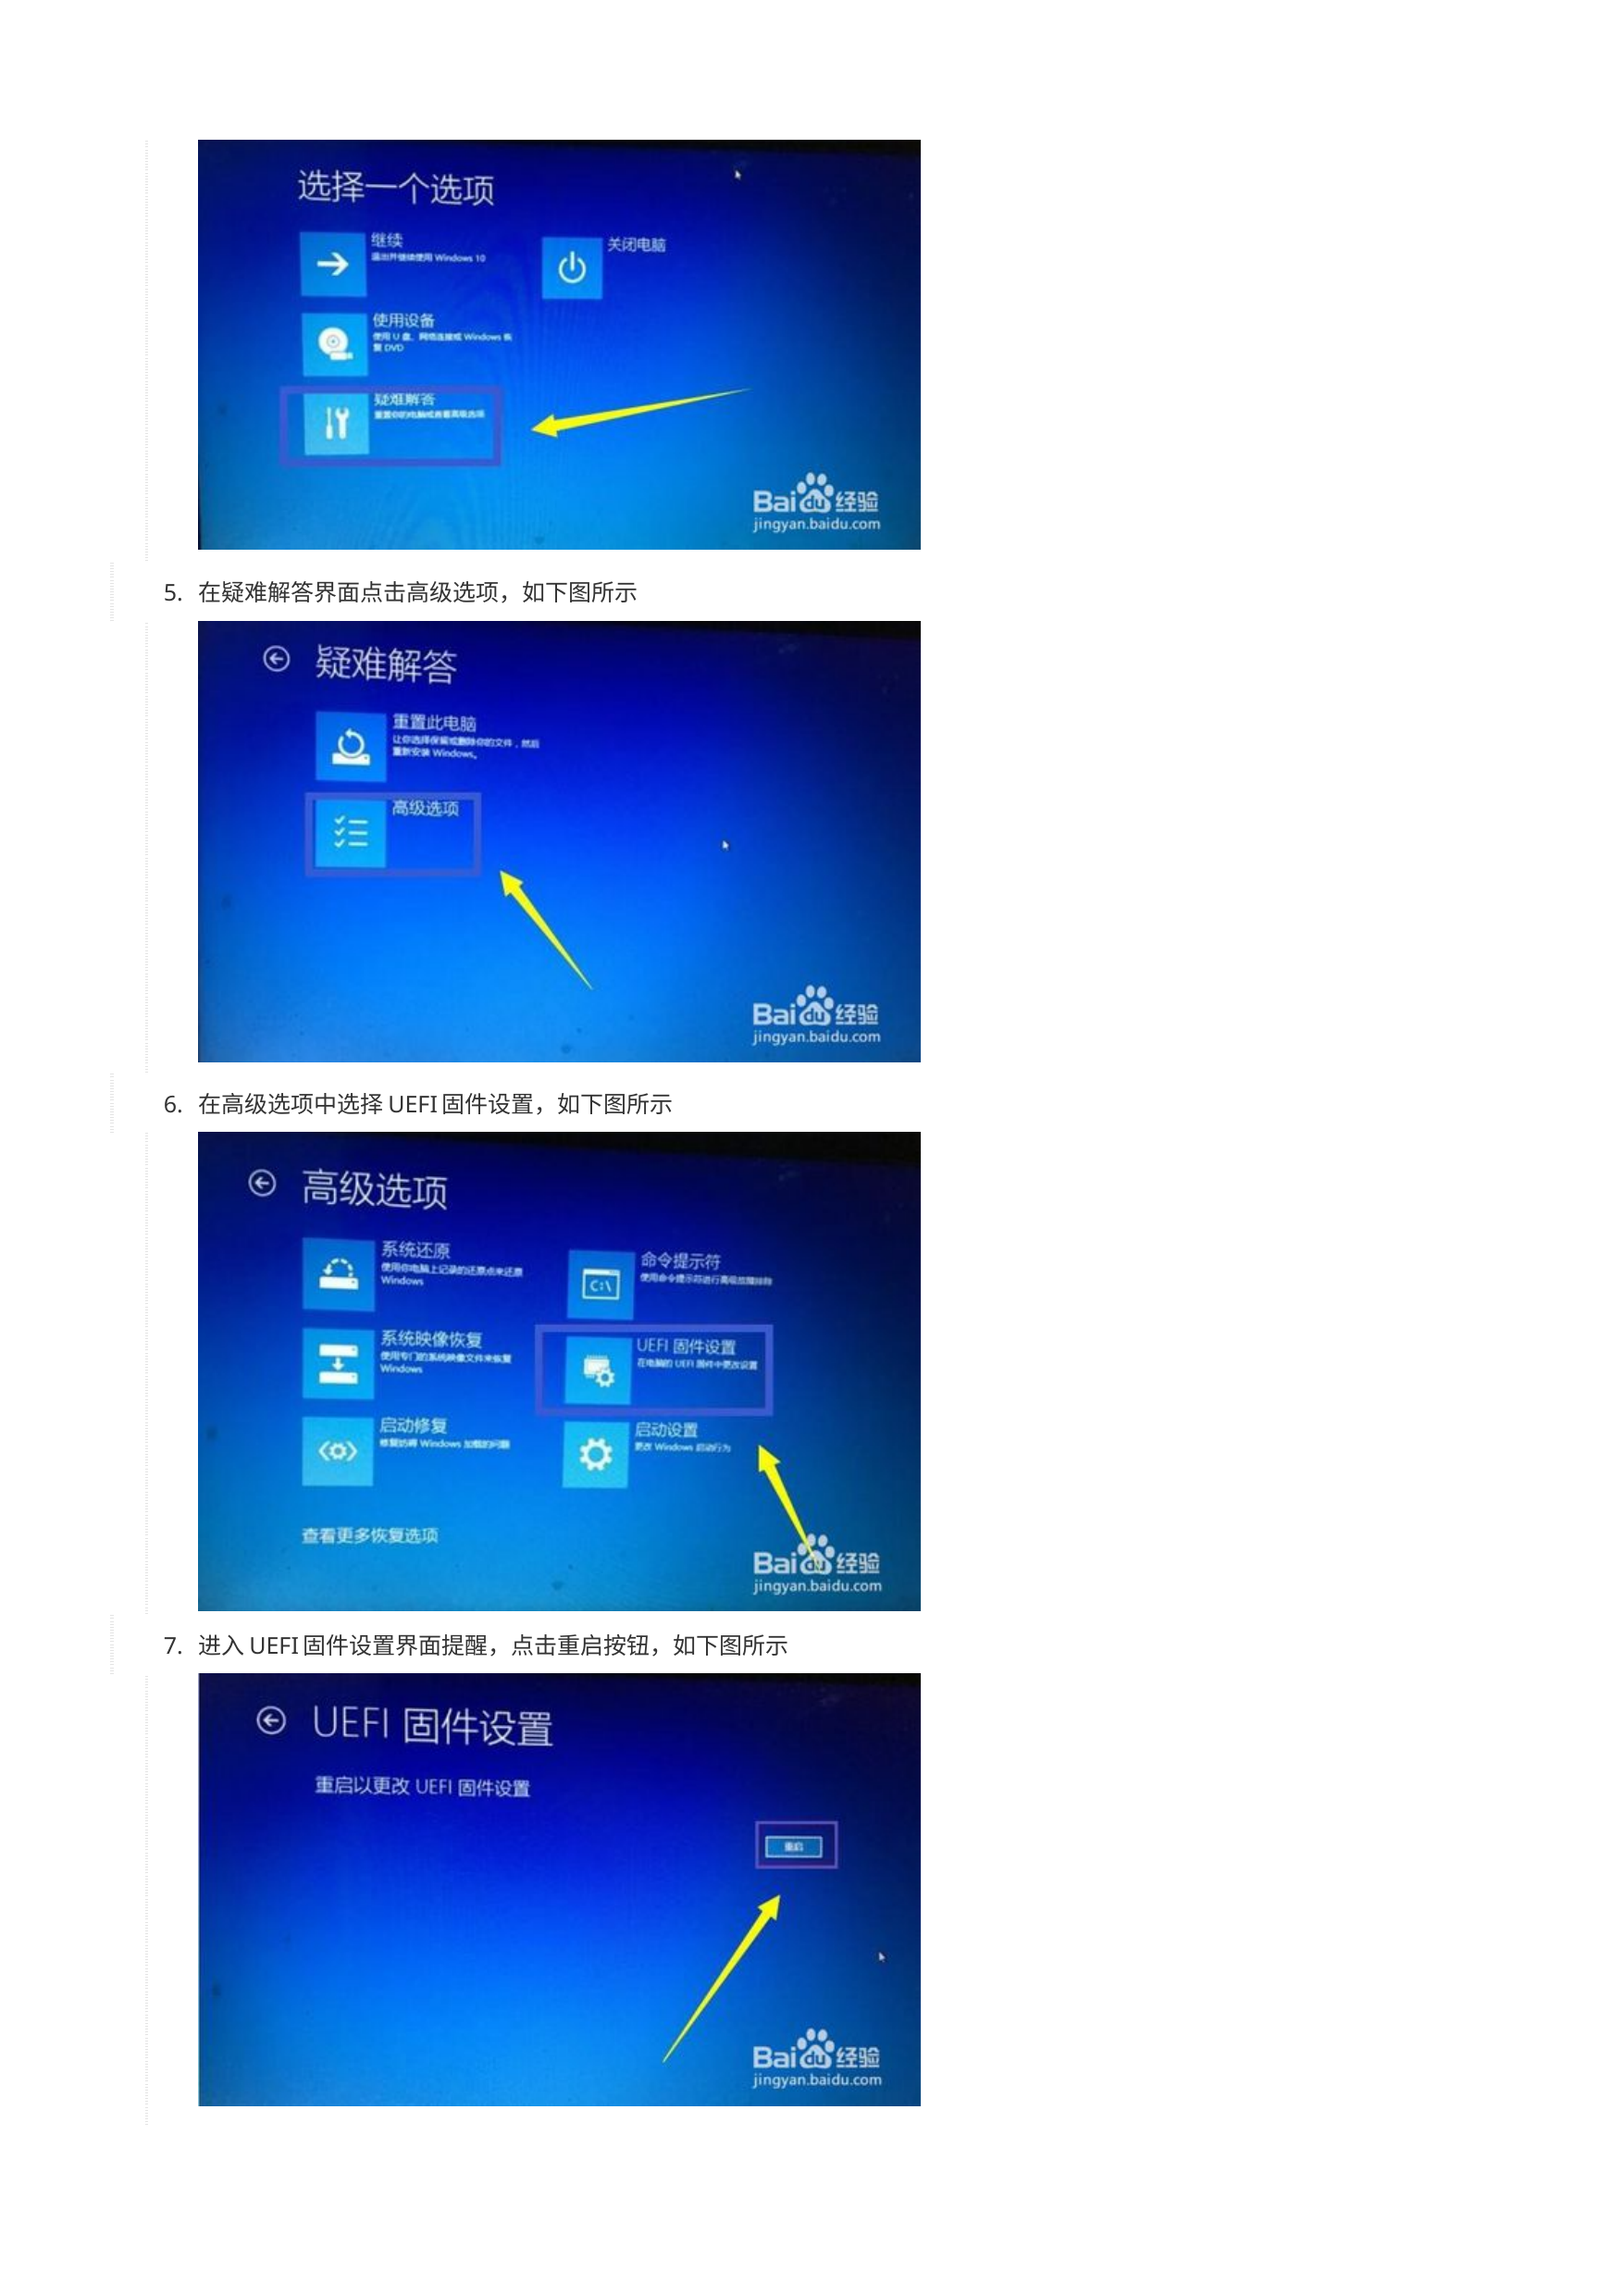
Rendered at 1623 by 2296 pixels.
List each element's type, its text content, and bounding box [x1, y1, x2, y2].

picture [604, 1602, 618, 1611]
picture [198, 140, 922, 550]
picture [198, 621, 922, 1062]
picture [198, 1132, 922, 1611]
list 进入UEFI固件设置界面提醒，点击重启按钮，如下图所示 [110, 1614, 1449, 1674]
picture [198, 1673, 922, 2106]
list 在疑难解答界面点击高级选项，如下图所示 [110, 561, 1449, 621]
list 在高级选项中选择UEFI固件设置，如下图所示 [110, 1073, 1449, 1133]
